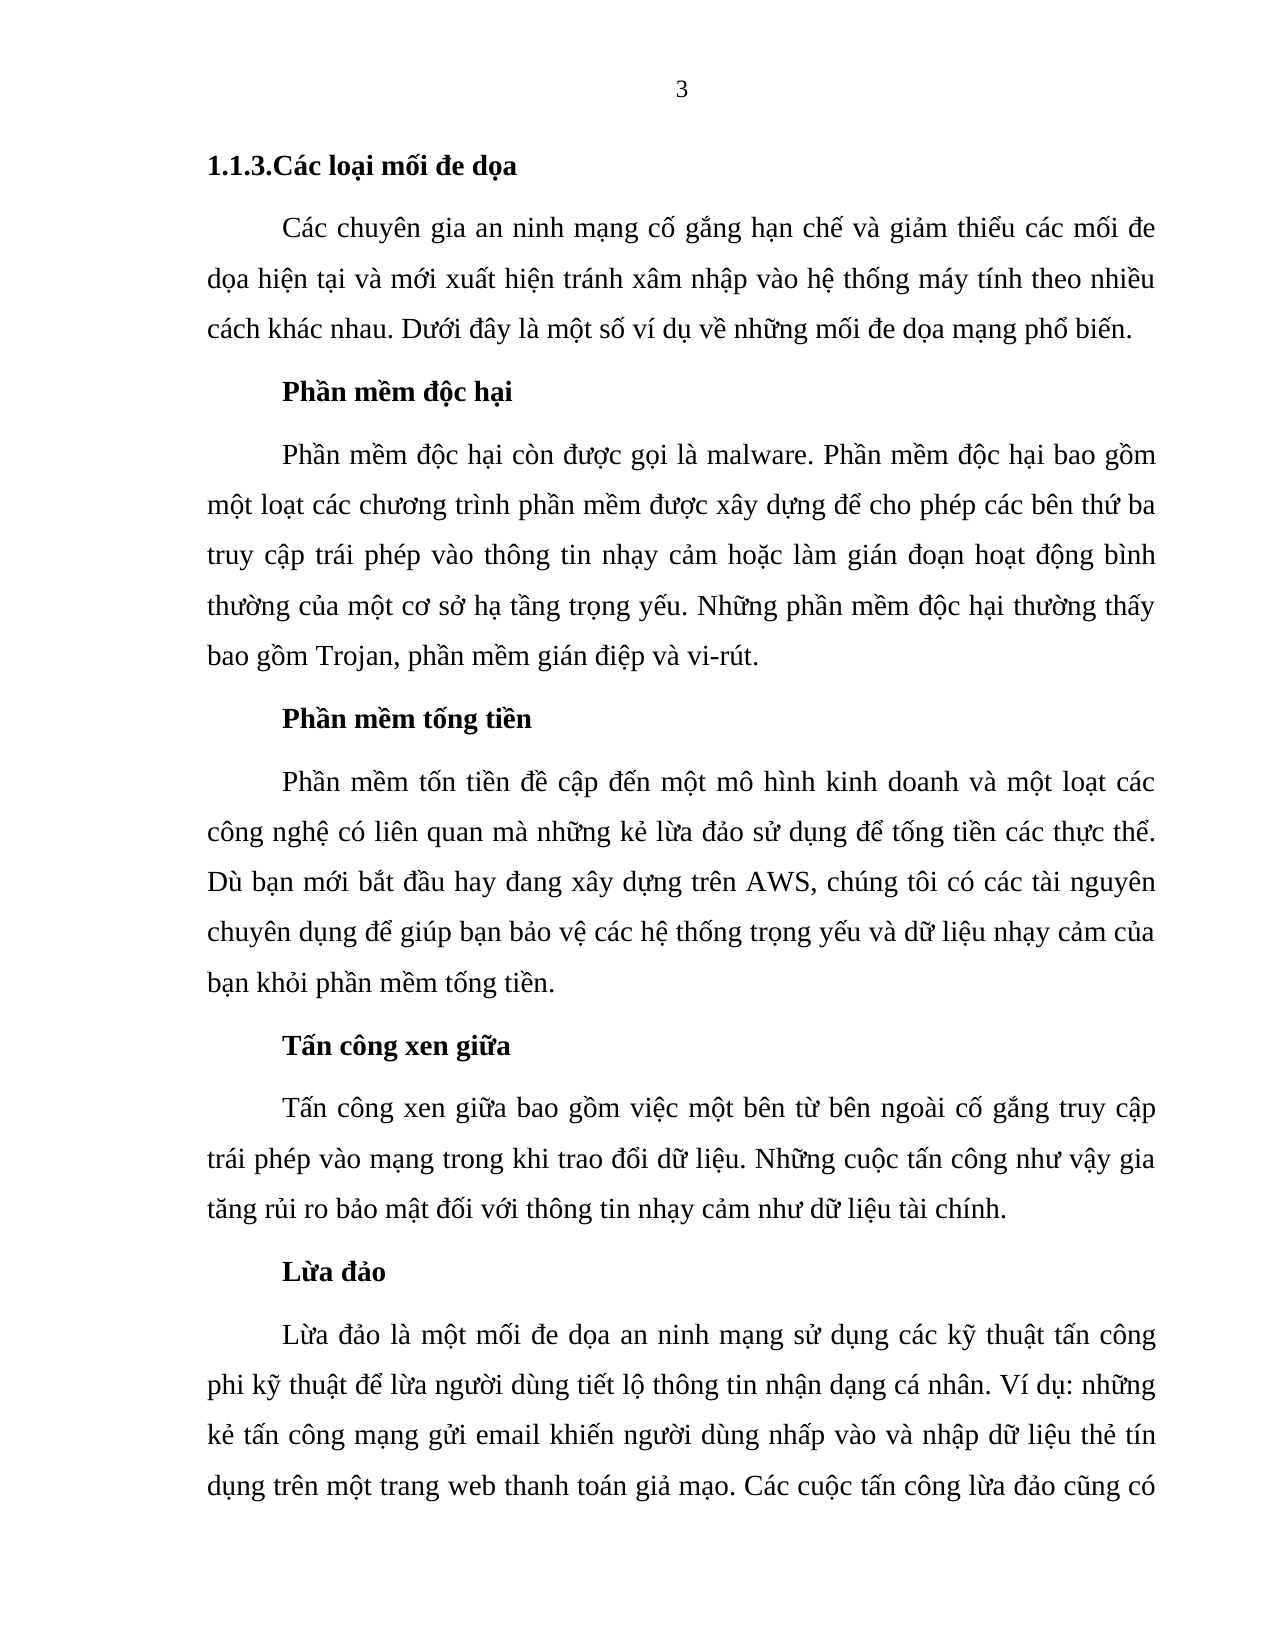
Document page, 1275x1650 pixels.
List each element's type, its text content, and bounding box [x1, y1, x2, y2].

text Phần mềm độc hại còn được gọi là malware. Phần mềm độc hại bao gồm một loạt các chương trình phần mềm được xây dựng để cho phép các bên thứ ba truy cập trái phép vào thông tin nhạy cảm hoặc làm gián đoạn hoạt động bình thường của một cơ sở hạ tầng trọng yếu. Những phần mềm độc hại thường thấy bao gồm Trojan, phần mềm gián điệp và vi-rút. [207, 437, 1157, 672]
text Lừa đảo [207, 1254, 1157, 1287]
text 1.1.3.Các loại mối đe dọa [207, 148, 1157, 181]
text Các chuyên gia an ninh mạng cố gắng hạn chế và giảm thiểu các mối đe dọa hiện tại và mới xuất hiện tránh xâm nhập vào hệ thống máy tính theo nhiều cách khác nhau. Dưới đây là một số ví dụ về những mối đe dọa mạng phổ biến. [207, 211, 1157, 345]
text Phần mềm tốn tiền đề cập đến một mô hình kinh doanh và một loạt các công nghệ có liên quan mà những kẻ lừa đảo sử dụng để tống tiền các thực thể. Dù bạn mới bắt đầu hay đang xây dựng trên AWS, chúng tôi có các tài nguyên chuyên dụng để giúp bạn bảo vệ các hệ thống trọng yếu và dữ liệu nhạy cảm của bạn khỏi phần mềm tống tiền. [207, 764, 1157, 998]
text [207, 1317, 1157, 1501]
text Tấn công xen giữa [207, 1028, 1157, 1061]
text Phần mềm tống tiền [207, 701, 1157, 734]
text Tấn công xen giữa bao gồm việc một bên từ bên ngoài cố gắng truy cập trái phép vào mạng trong khi trao đổi dữ liệu. Những cuộc tấn công như vậy gia tăng rủi ro bảo mật đối với thông tin nhạy cảm như dữ liệu tài chính. [207, 1091, 1157, 1225]
text Phần mềm độc hại [207, 374, 1157, 407]
